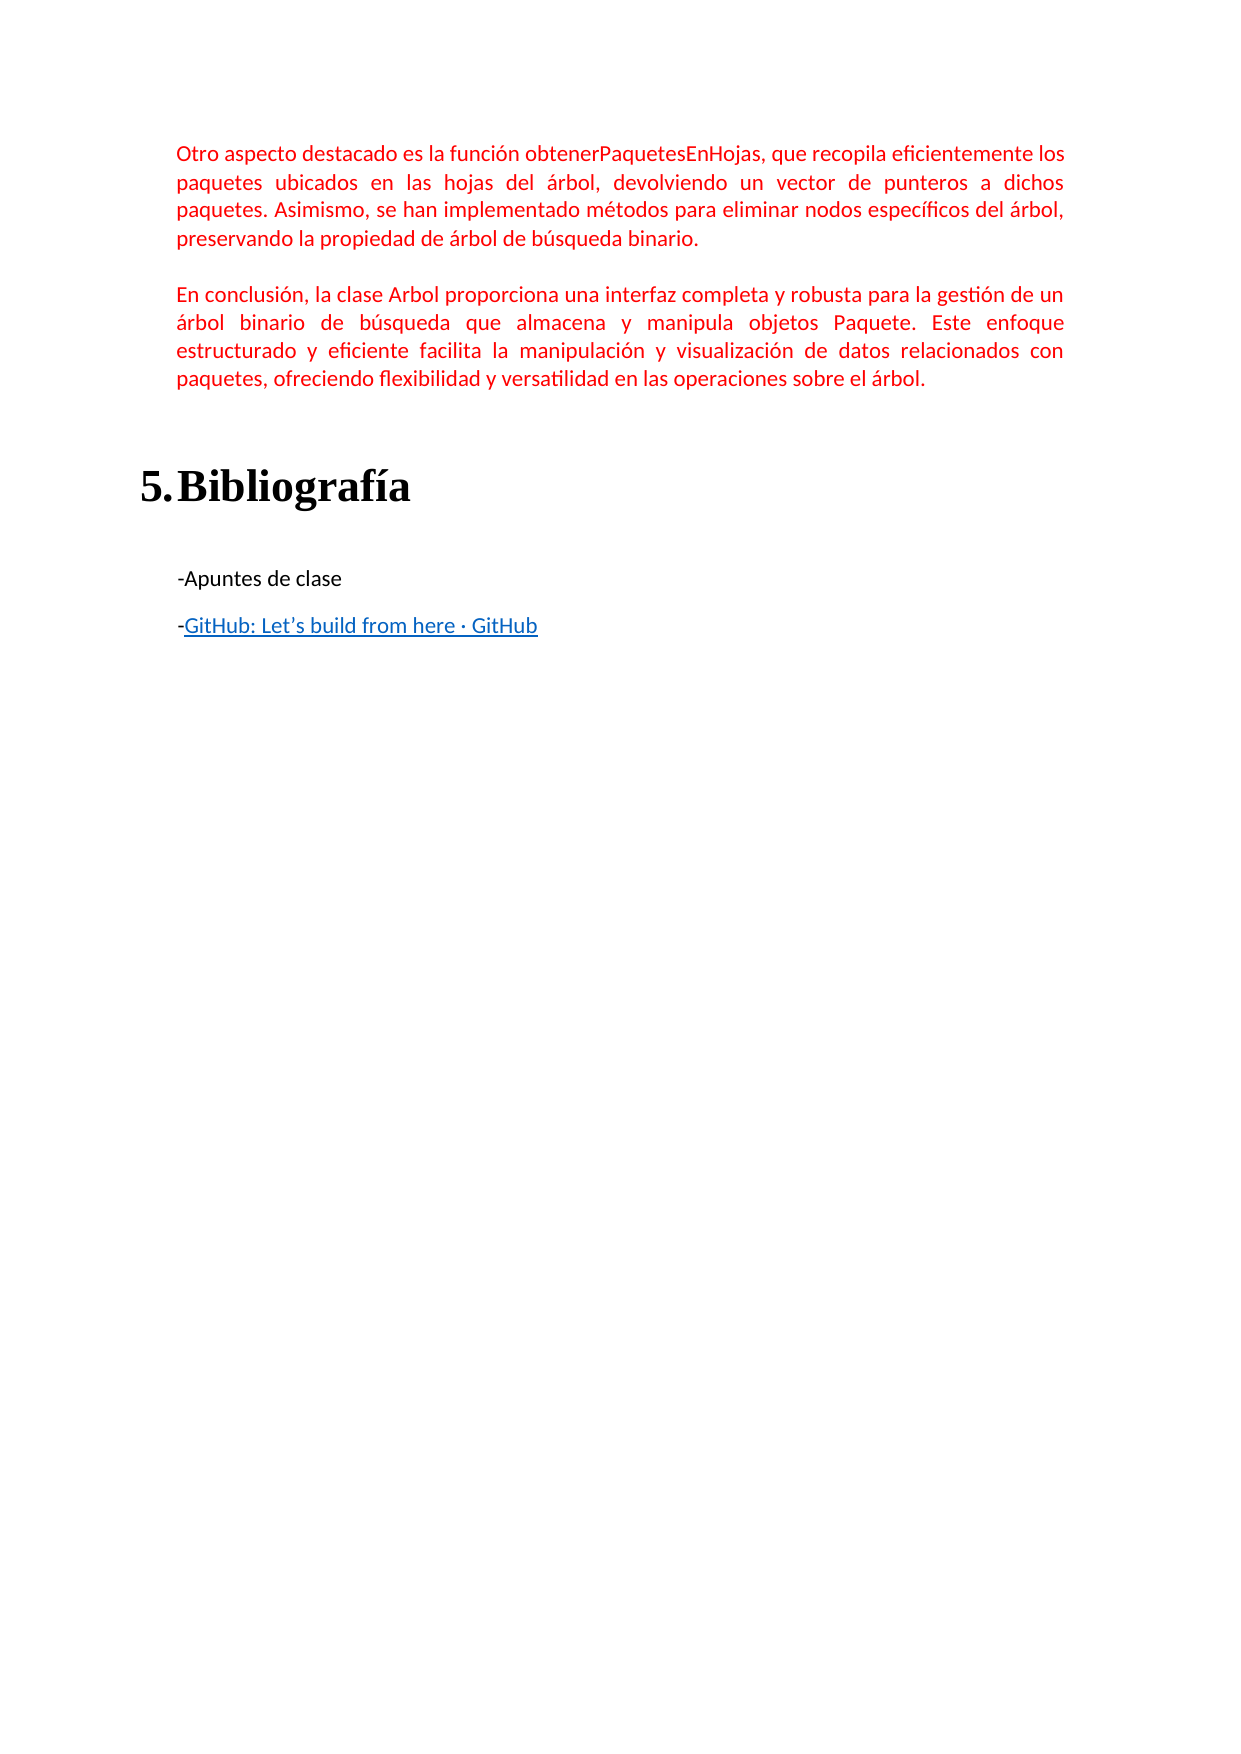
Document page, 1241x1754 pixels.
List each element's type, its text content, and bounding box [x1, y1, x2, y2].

text -GitHub: Let’s build from here · GitHub [177, 611, 1186, 639]
subtitle Bibliografía [140, 458, 1186, 511]
text -Apuntes de clase [177, 564, 1186, 592]
text En conclusión, la clase Arbol proporciona una interfaz completa y robusta para la gestión de un árbol binario de búsqueda que almacena y manipula objetos Paquete. Este enfoque estructurado y eficiente facilita la manipulación y visualización de datos relacionados con paquetes, ofreciendo flexibilidad y versatilidad en las operaciones sobre el árbol. [176, 280, 1066, 392]
text Otro aspecto destacado es la función obtenerPaquetesEnHojas, que recopila eficientemente los paquetes ubicados en las hojas del árbol, devolviendo un vector de punteros a dichos paquetes. Asimismo, se han implementado métodos para eliminar nodos específicos del árbol, preservando la propiedad de árbol de búsqueda binario. [176, 139, 1066, 252]
